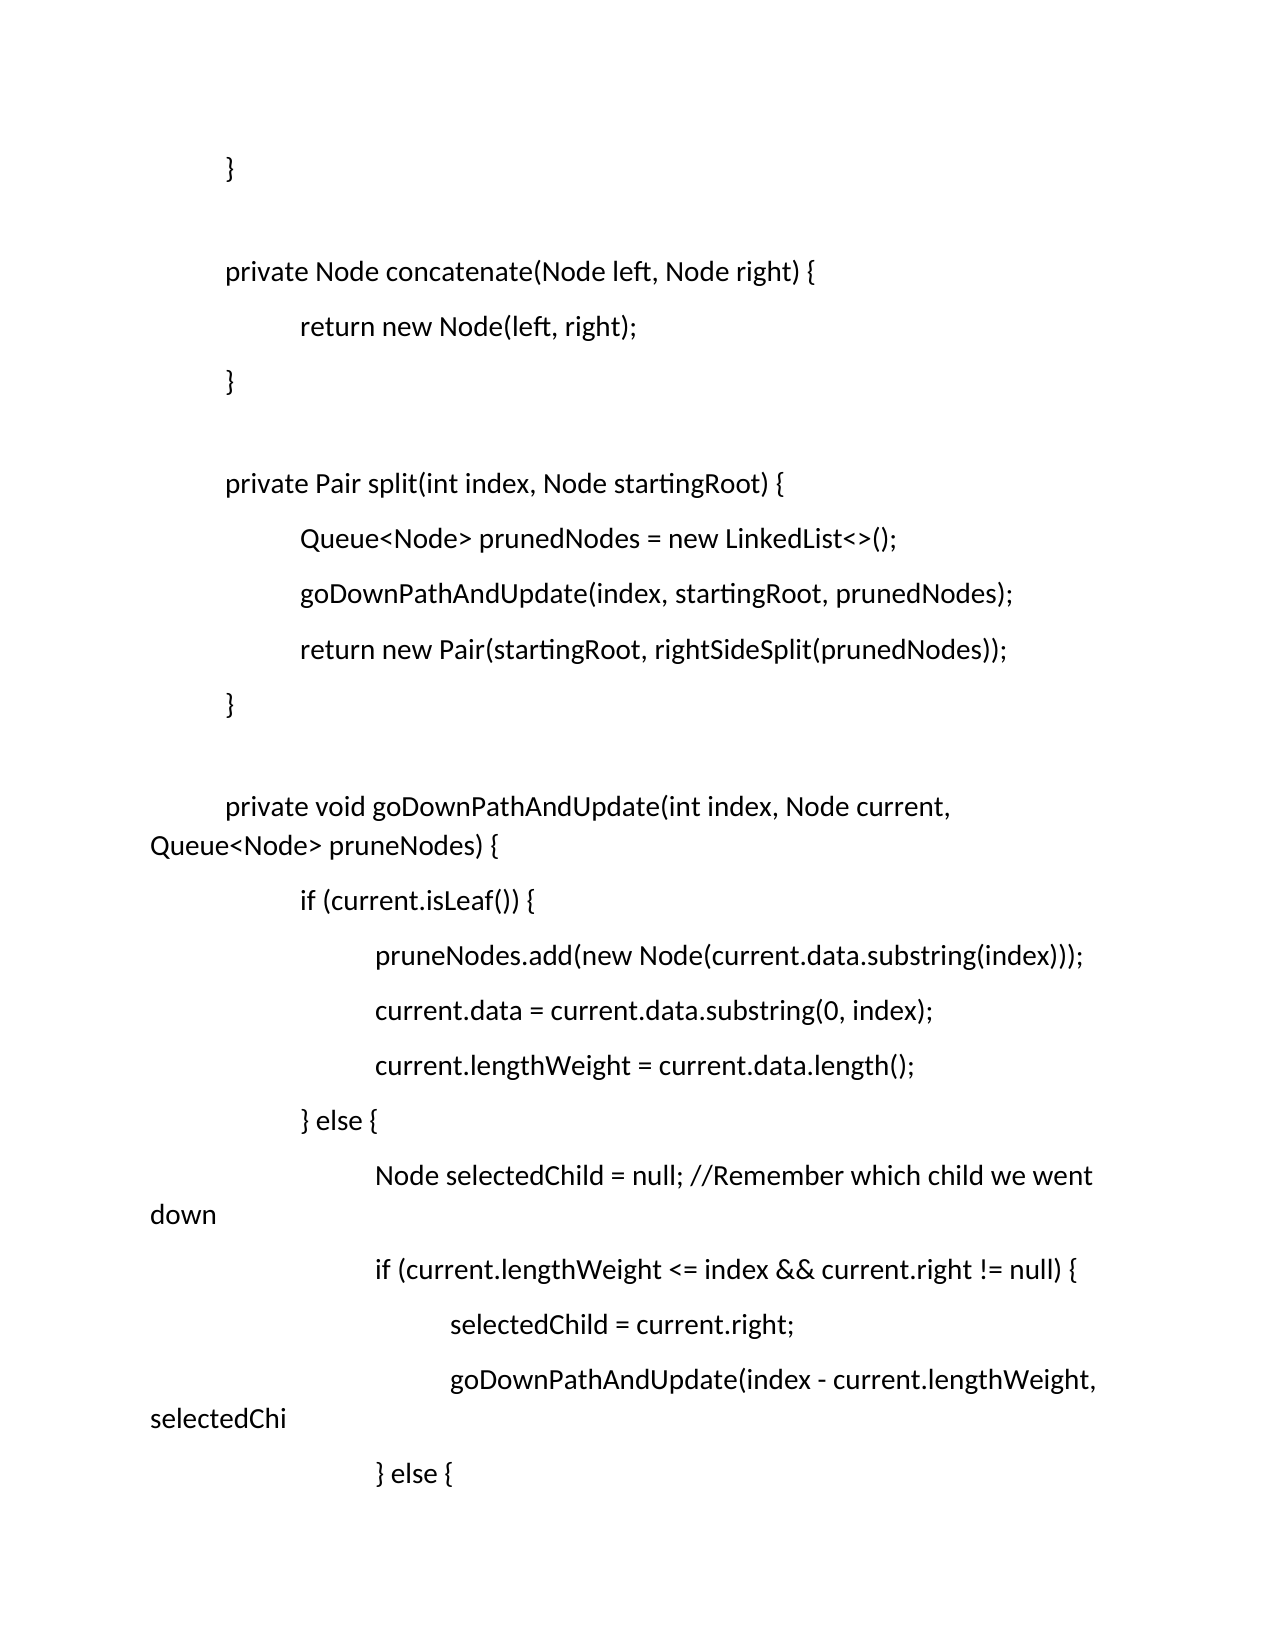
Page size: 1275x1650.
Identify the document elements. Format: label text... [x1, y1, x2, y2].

text goDownPathAndUpdate(index - current.lengthWeight, selectedChi [150, 1361, 1125, 1435]
text private Pair split(int index, Node startingRoot) { [150, 465, 1125, 501]
text if (current.lengthWeight <= index && current.right != null) { [150, 1251, 1125, 1287]
text Queue<Node> prunedNodes = new LinkedList<>(); [150, 521, 1125, 556]
text private void goDownPathAndUpdate(int index, Node current, Queue<Node> pruneNodes) { [150, 788, 1125, 862]
text selectedChild = current.right; [150, 1306, 1125, 1342]
text } [150, 686, 1125, 721]
text return new Pair(startingRoot, rightSideSplit(prunedNodes)); [150, 631, 1125, 666]
text Node selectedChild = null; //Remember which child we went down [150, 1157, 1125, 1232]
text pruneNodes.add(new Node(current.data.substring(index))); [150, 937, 1125, 973]
text } else { [150, 1102, 1125, 1138]
text current.data = current.data.substring(0, index); [150, 992, 1125, 1028]
text return new Node(left, right); [150, 308, 1125, 343]
text goDownPathAndUpdate(index, startingRoot, prunedNodes); [150, 576, 1125, 611]
text if (current.isLeaf()) { [150, 882, 1125, 918]
text private Node concatenate(Node left, Node right) { [150, 253, 1125, 288]
text } else { [150, 1455, 1125, 1490]
text } [150, 363, 1125, 398]
text } [150, 150, 1125, 186]
text current.lengthWeight = current.data.length(); [150, 1047, 1125, 1083]
